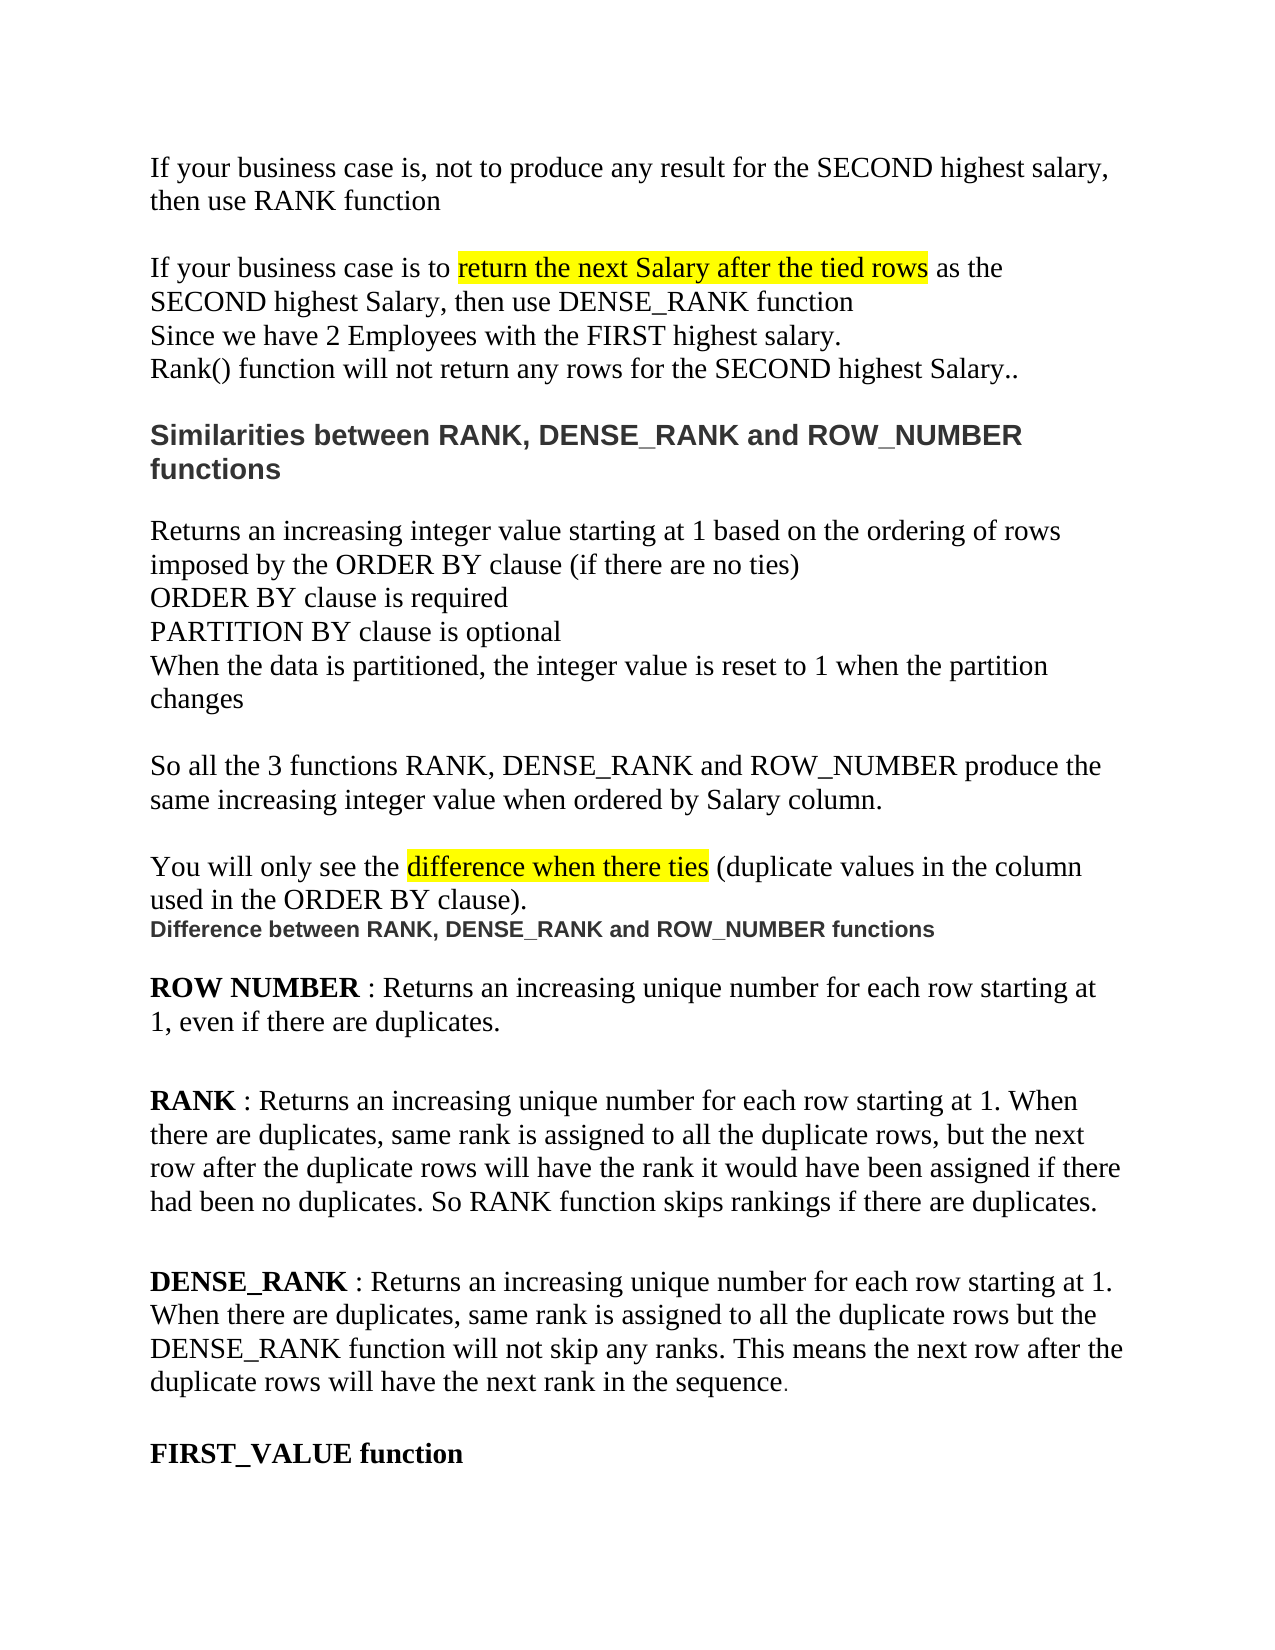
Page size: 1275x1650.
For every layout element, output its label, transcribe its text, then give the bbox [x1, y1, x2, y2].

text DENSE_RANK : Returns an increasing unique number for each row starting at 1. When there are duplicates, same rank is assigned to all the duplicate rows but the DENSE_RANK function will not skip any ranks. This means the next row after the duplicate rows will have the next rank in the sequence. [150, 1264, 1125, 1398]
text Rank() function will not return any rows for the SECOND highest Salary.. [150, 351, 1125, 385]
text Difference between RANK, DENSE_RANK and ROW_NUMBER functions [150, 916, 1125, 970]
text If your business case is, not to produce any result for the SECOND highest salary, then use RANK function [150, 150, 1125, 217]
text ORDER BY clause is required [150, 581, 1125, 614]
text Since we have 2 Employees with the FIRST highest salary. [150, 318, 1125, 351]
text RANK : Returns an increasing unique number for each row starting at 1. When there are duplicates, same rank is assigned to all the duplicate rows, but the next row after the duplicate rows will have the rank it would have been assigned if there had been no duplicates. So RANK function skips rankings if there are duplicates. [150, 1083, 1125, 1218]
text Returns an increasing integer value starting at 1 based on the ordering of rows imposed by the ORDER BY clause (if there are no ties) [150, 513, 1125, 581]
text If your business case is to return the next Salary after the tied rows as the SECOND highest Salary, then use DENSE_RANK function [150, 251, 1125, 318]
text You will only see the difference when there ties (duplicate values in the column used in the ORDER BY clause). [150, 849, 1125, 916]
text When the data is partitioned, the integer value is reset to 1 when the partition changes [150, 648, 1125, 715]
text So all the 3 functions RANK, DENSE_RANK and ROW_NUMBER produce the same increasing integer value when ordered by Salary column. [150, 748, 1125, 815]
text ROW NUMBER : Returns an increasing unique number for each row starting at 1, even if there are duplicates. [150, 970, 1125, 1037]
text FIRST_VALUE function [150, 1437, 1125, 1498]
text PARTITION BY clause is optional [150, 614, 1125, 648]
text Similarities between RANK, DENSE_RANK and ROW_NUMBER functions [150, 418, 1125, 513]
